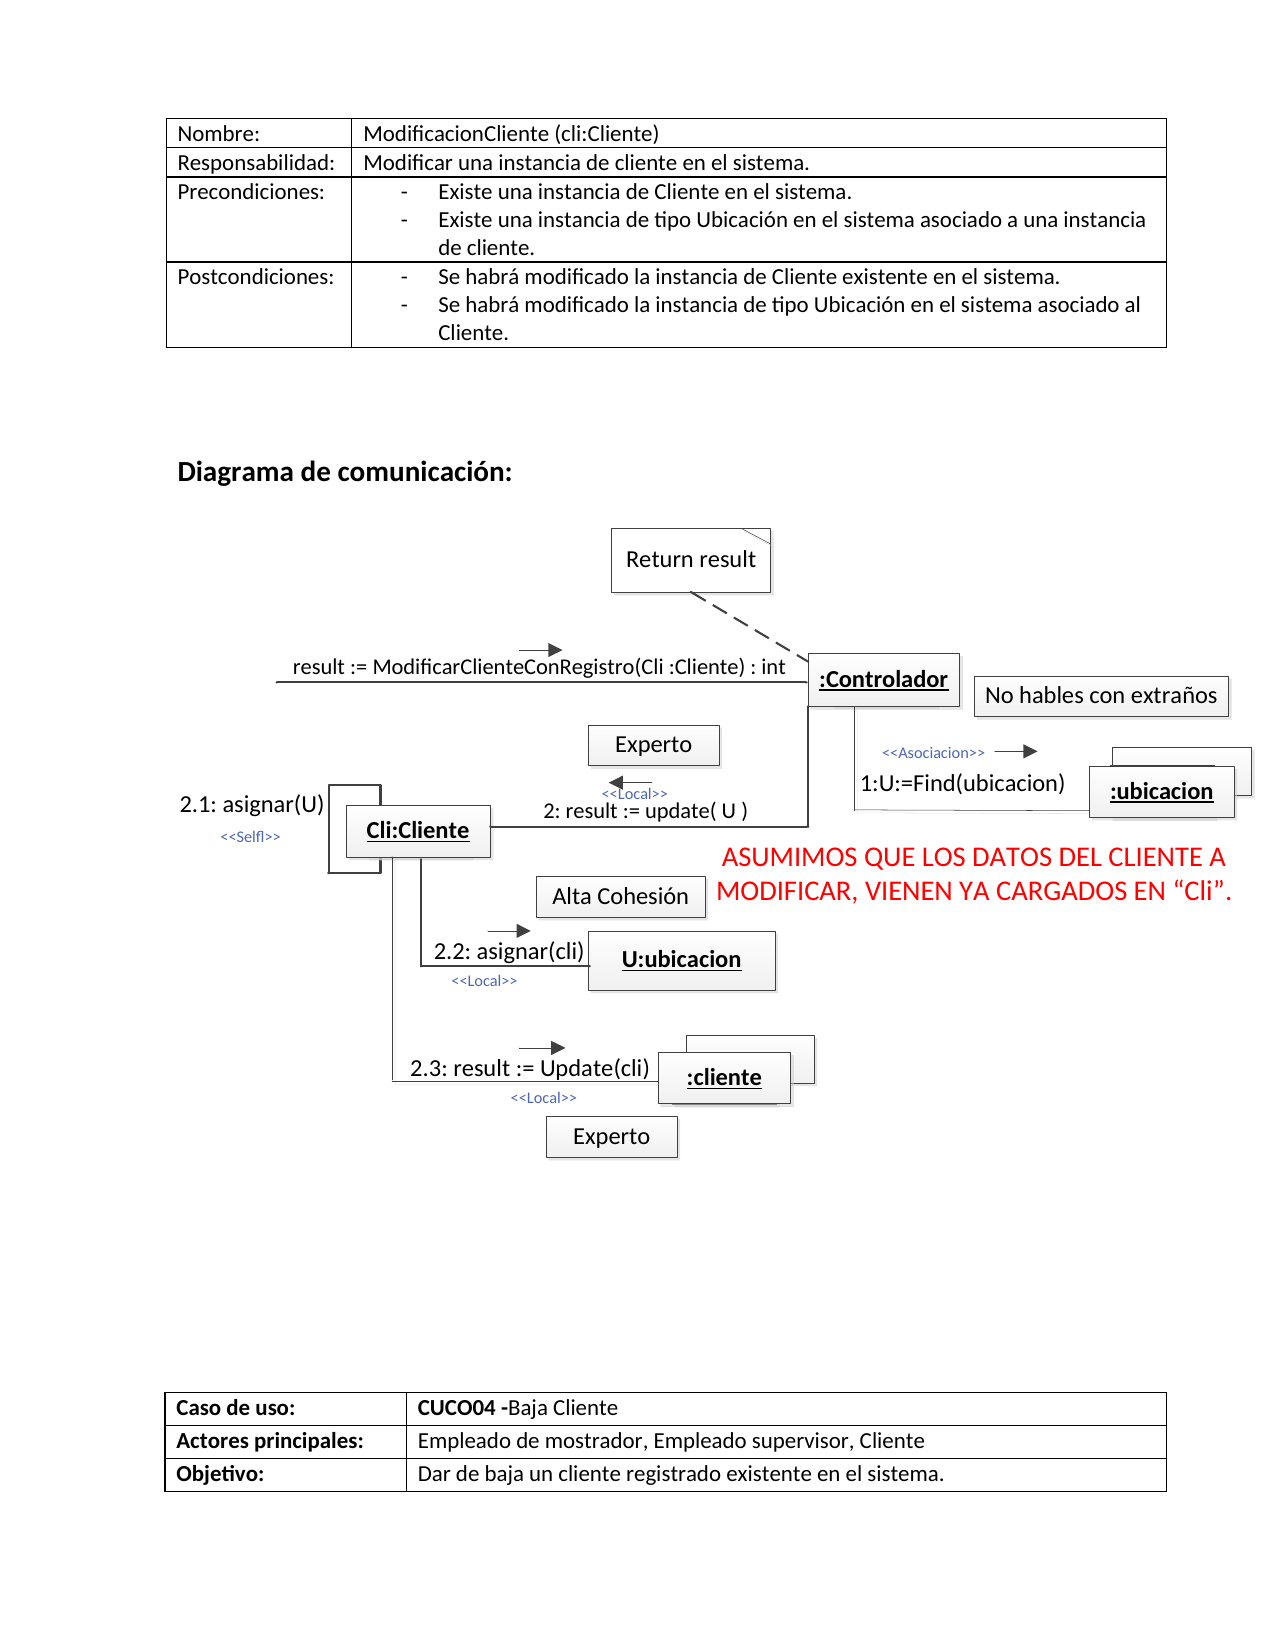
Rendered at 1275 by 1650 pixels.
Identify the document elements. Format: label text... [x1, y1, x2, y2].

table_header Caso de uso: [166, 1393, 406, 1425]
table_cell Se habrá modificado la instancia de Cliente existente en el sistema. Se habrá modificado la instancia de tipo Ubicación en el sistema asociado al Cliente. [352, 263, 1166, 347]
table_cell Objetivo: [166, 1459, 406, 1491]
table_cell ModificacionCliente (cli:Cliente) [352, 119, 1166, 147]
table_header CUCO04 -Baja Cliente [407, 1393, 1166, 1425]
table_cell Postcondiciones: [167, 263, 351, 347]
table_cell Existe una instancia de Cliente en el sistema. Existe una instancia de tipo Ubicación en el sistema asociado a una instancia de cliente. [352, 178, 1166, 261]
table_cell Precondiciones: [167, 178, 351, 261]
table_cell Nombre: [167, 119, 351, 147]
text Diagrama de comunicación: [177, 453, 1137, 488]
table_cell Actores principales: [166, 1426, 406, 1458]
table_cell Empleado de mostrador, Empleado supervisor, Cliente [407, 1426, 1166, 1458]
table_cell Modificar una instancia de cliente en el sistema. [352, 148, 1166, 176]
table_cell Dar de baja un cliente registrado existente en el sistema. [407, 1459, 1166, 1491]
table_cell Responsabilidad: [167, 148, 351, 176]
